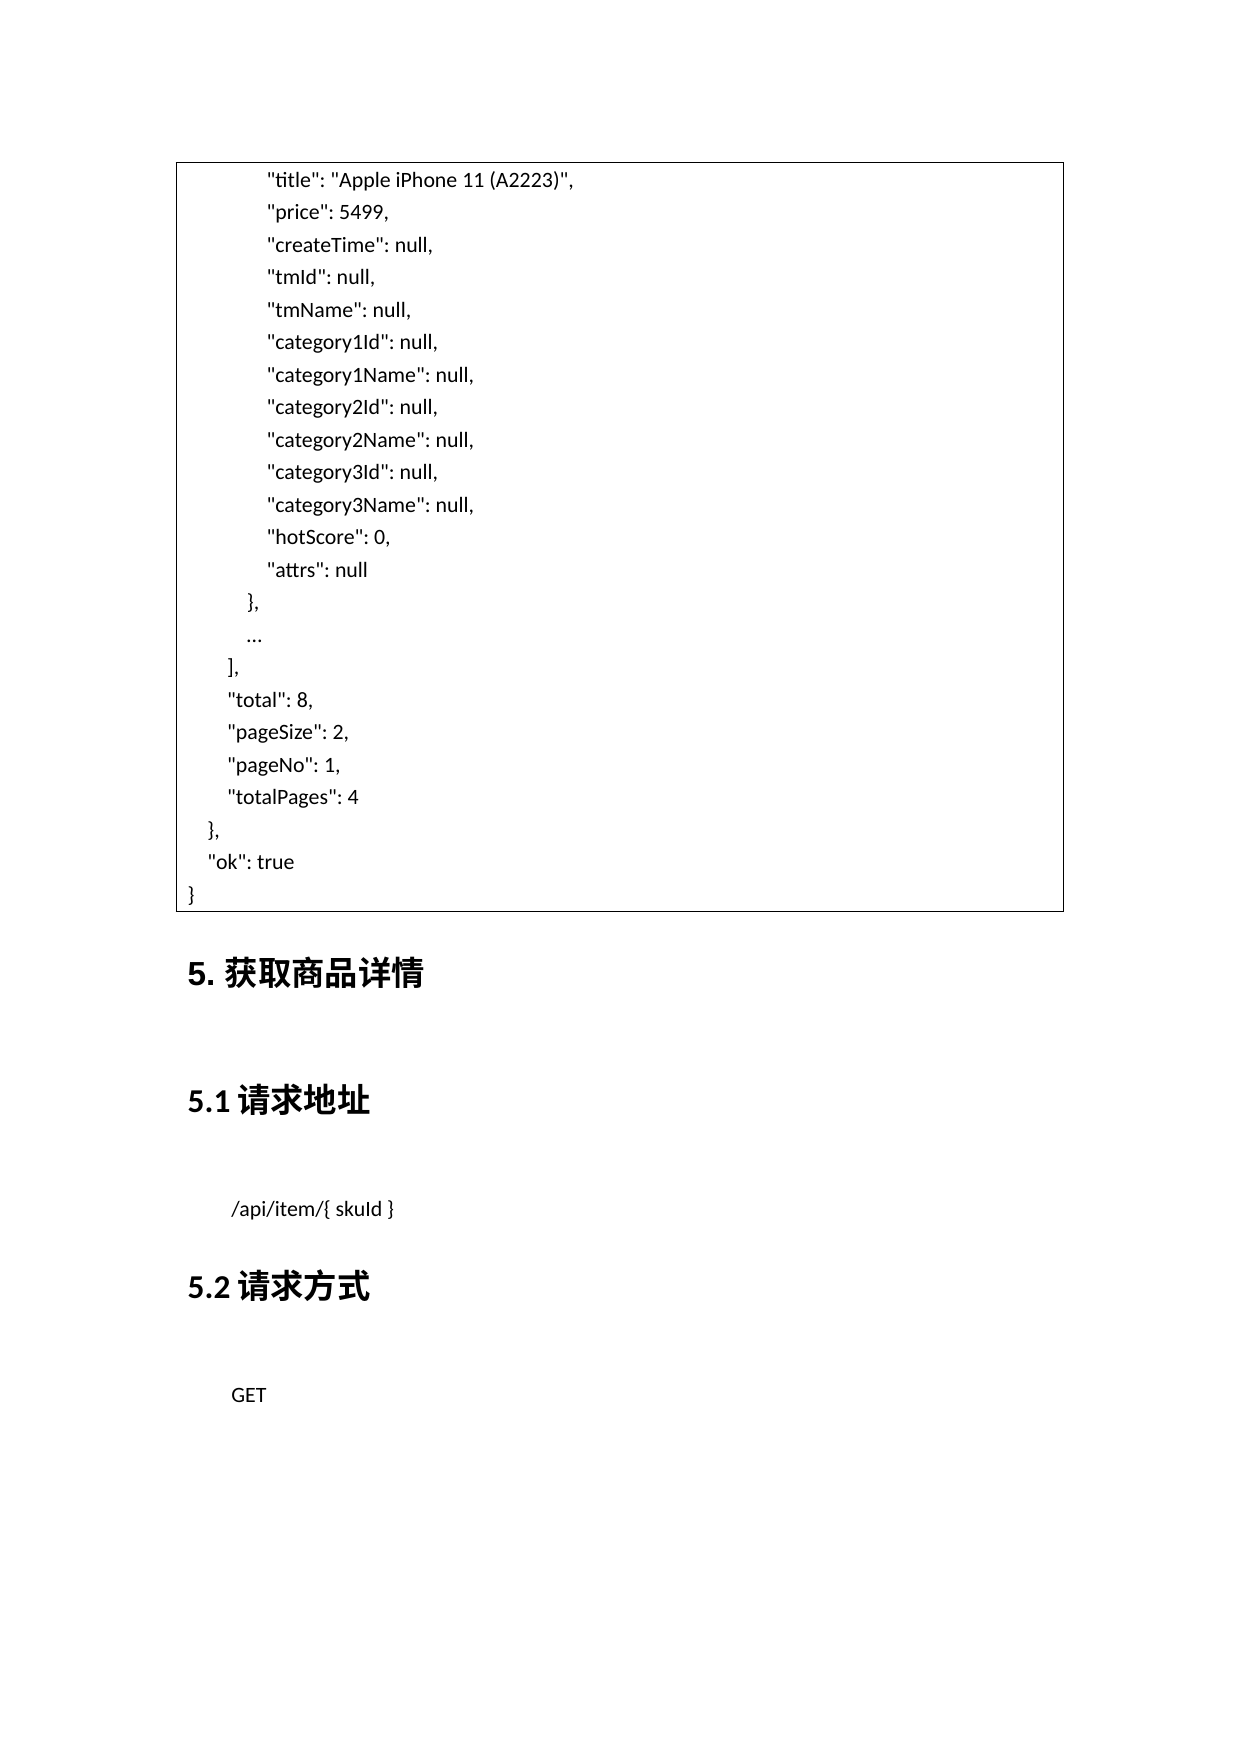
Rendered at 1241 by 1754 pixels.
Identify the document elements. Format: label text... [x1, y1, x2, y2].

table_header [177, 163, 1063, 911]
text GET [187, 1378, 1053, 1411]
text /api/item/{ skuId } [187, 1192, 1053, 1225]
subtitle 获取商品详情 [187, 939, 1053, 1004]
subtitle 5.2请求方式 [187, 1252, 1053, 1317]
subtitle 5.1请求地址 [187, 1065, 1053, 1130]
